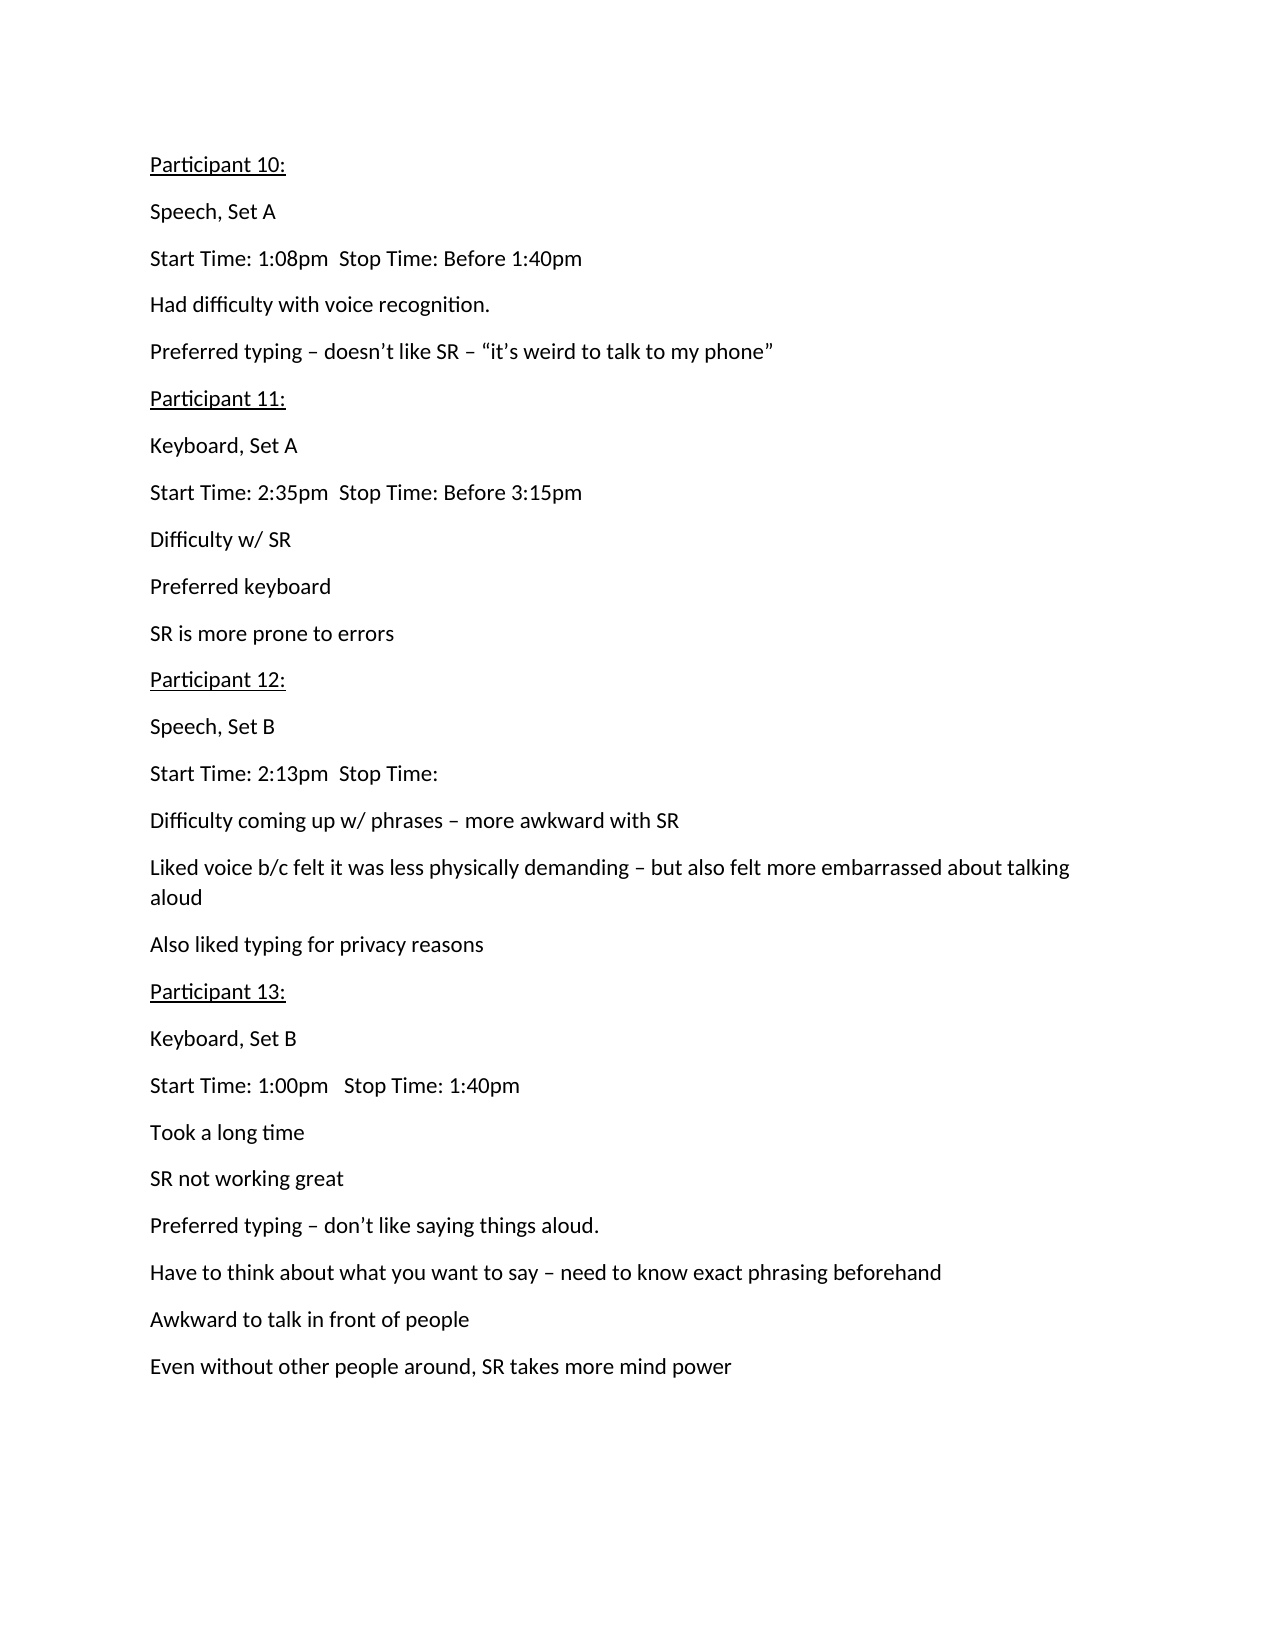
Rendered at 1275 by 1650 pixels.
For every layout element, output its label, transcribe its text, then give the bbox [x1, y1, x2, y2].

text Preferred keyboard [150, 572, 1125, 600]
text Have to think about what you want to say – need to know exact phrasing beforehand [150, 1258, 1125, 1286]
text Awkward to talk in front of people [150, 1305, 1125, 1333]
text Start Time: 2:35pm Stop Time: Before 3:15pm [150, 478, 1125, 506]
text Keyboard, Set B [150, 1024, 1125, 1052]
text Had difficulty with voice recognition. [150, 291, 1125, 319]
text Also liked typing for privacy reasons [150, 930, 1125, 958]
text SR is more prone to errors [150, 619, 1125, 647]
text Speech, Set B [150, 712, 1125, 741]
text Start Time: 2:13pm Stop Time: [150, 759, 1125, 787]
text Participant 10: [150, 150, 1125, 178]
text Preferred typing – don’t like saying things aloud. [150, 1211, 1125, 1239]
text Keyboard, Set A [150, 431, 1125, 459]
text Took a long time [150, 1118, 1125, 1146]
text Speech, Set A [150, 197, 1125, 225]
text Start Time: 1:08pm Stop Time: Before 1:40pm [150, 244, 1125, 272]
text Difficulty coming up w/ phrases – more awkward with SR [150, 806, 1125, 834]
text Start Time: 1:00pm Stop Time: 1:40pm [150, 1071, 1125, 1099]
text Even without other people around, SR takes more mind power [150, 1352, 1125, 1380]
text SR not working great [150, 1164, 1125, 1193]
text Difficulty w/ SR [150, 525, 1125, 553]
text Participant 12: [150, 666, 1125, 694]
text Participant 13: [150, 977, 1125, 1005]
text Liked voice b/c felt it was less physically demanding – but also felt more embarrassed about talking aloud [150, 853, 1125, 911]
text Participant 11: [150, 384, 1125, 412]
text Preferred typing – doesn’t like SR – “it’s weird to talk to my phone” [150, 337, 1125, 366]
